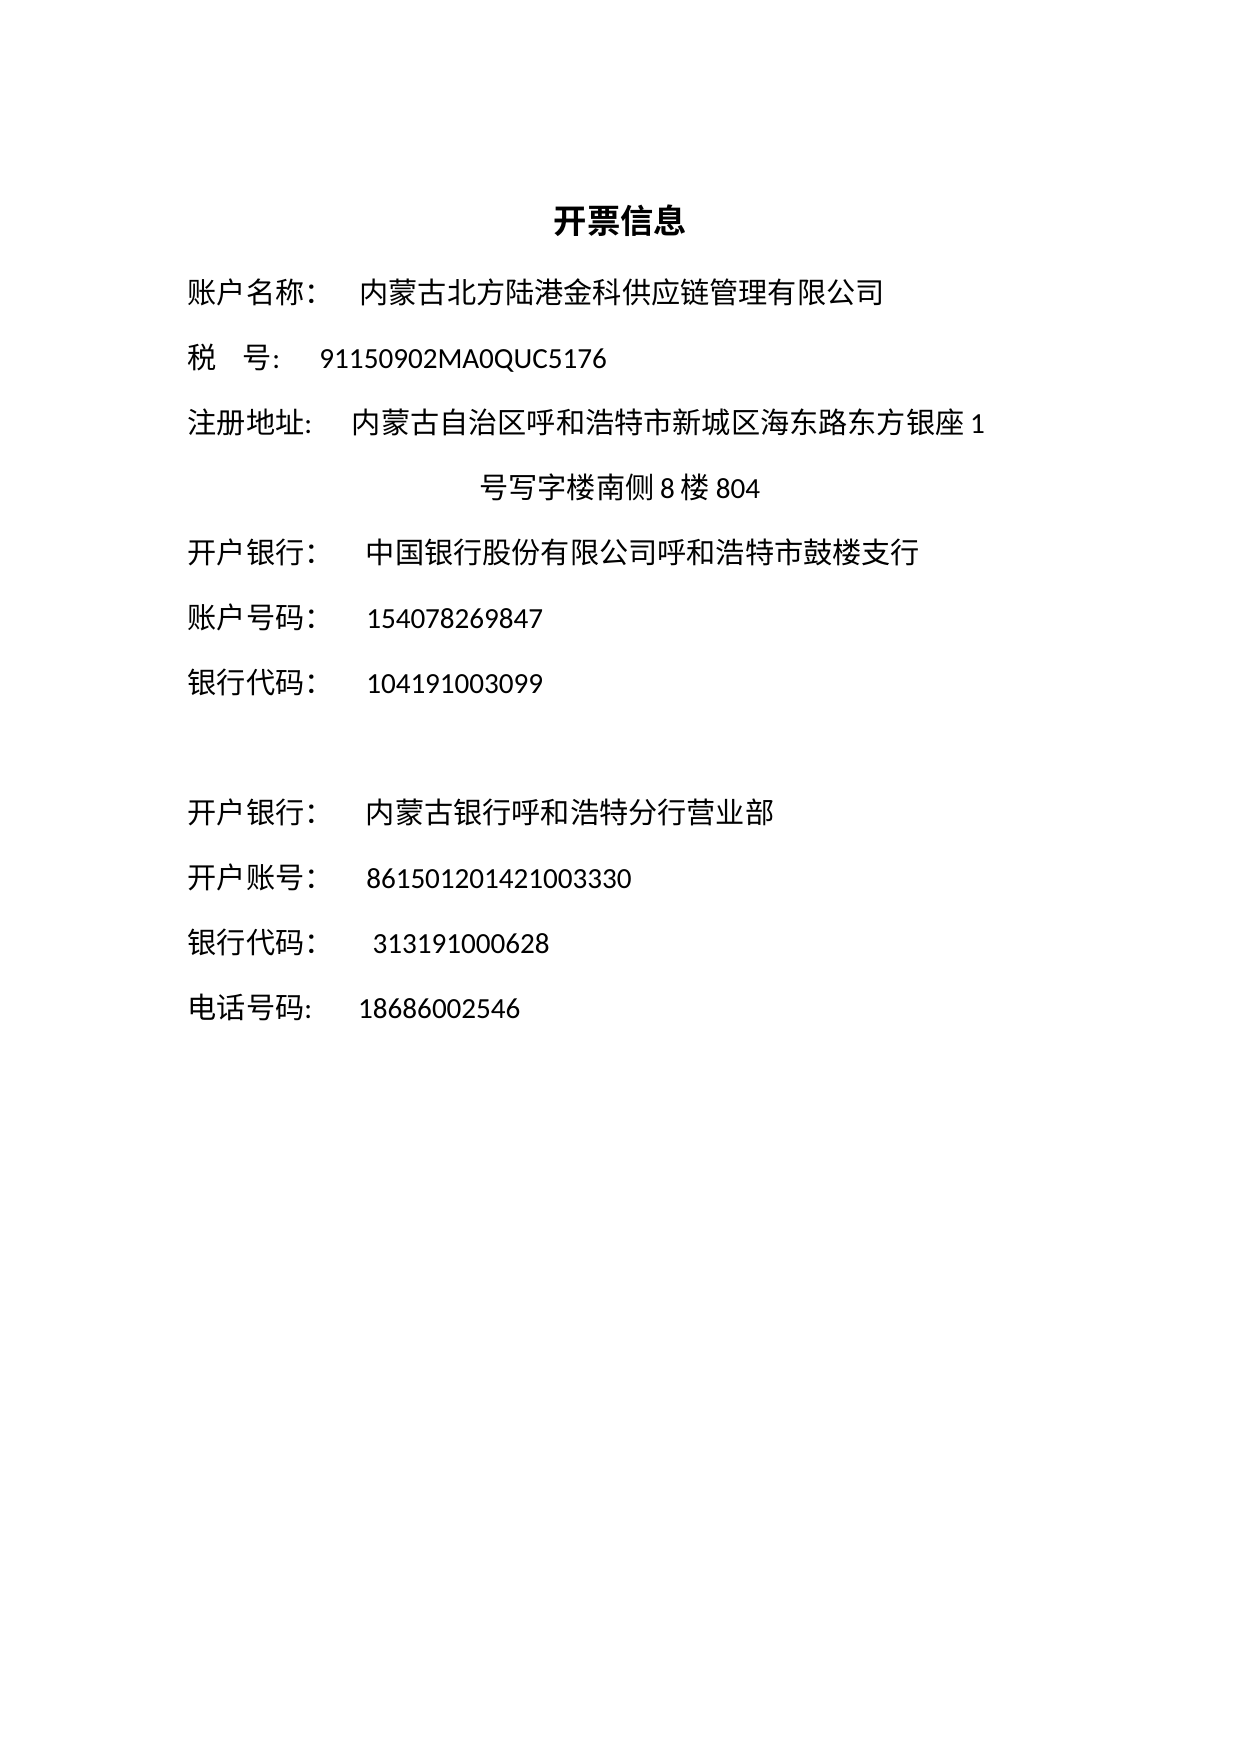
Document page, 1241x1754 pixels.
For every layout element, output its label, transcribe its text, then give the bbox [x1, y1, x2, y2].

text 账户号码： 154078269847 [187, 583, 1053, 648]
text 注册地址: 内蒙古自治区呼和浩特市新城区海东路东方银座1 [187, 388, 1053, 453]
text 开户账号： 861501201421003330 [187, 843, 1053, 908]
text 电话号码: 18686002546 [187, 973, 1053, 1038]
title 开票信息 [187, 187, 1053, 252]
text 银行代码： 104191003099 [187, 648, 1053, 713]
text 开户银行： 内蒙古银行呼和浩特分行营业部 [187, 778, 1053, 843]
text 银行代码： 313191000628 [187, 908, 1053, 973]
text 开户银行： 中国银行股份有限公司呼和浩特市鼓楼支行 [187, 518, 1053, 583]
text 税 号: 91150902MA0QUC5176 [187, 323, 1053, 388]
text 号写字楼南侧8楼804 [187, 453, 1053, 518]
text 账户名称： 内蒙古北方陆港金科供应链管理有限公司 [187, 258, 1053, 323]
